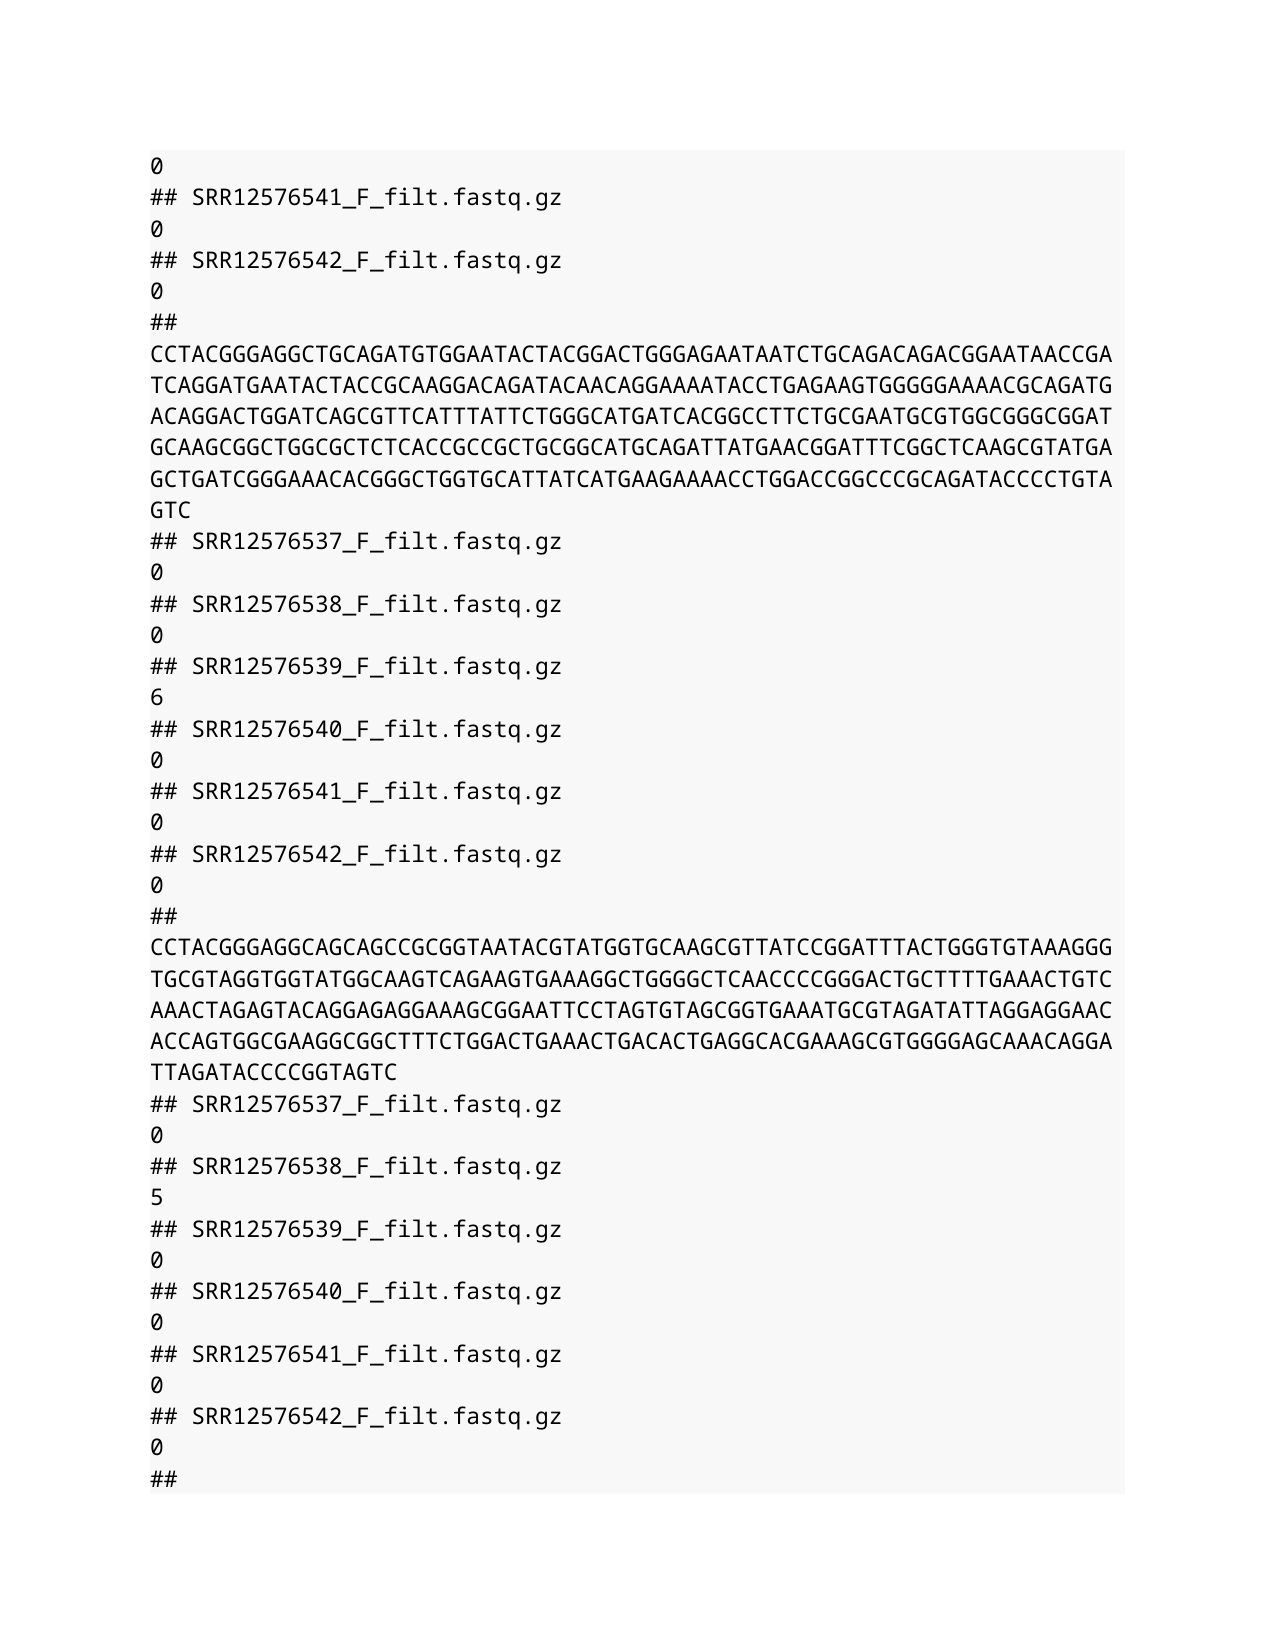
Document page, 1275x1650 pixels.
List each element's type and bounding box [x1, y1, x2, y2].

text [150, 150, 1125, 1494]
